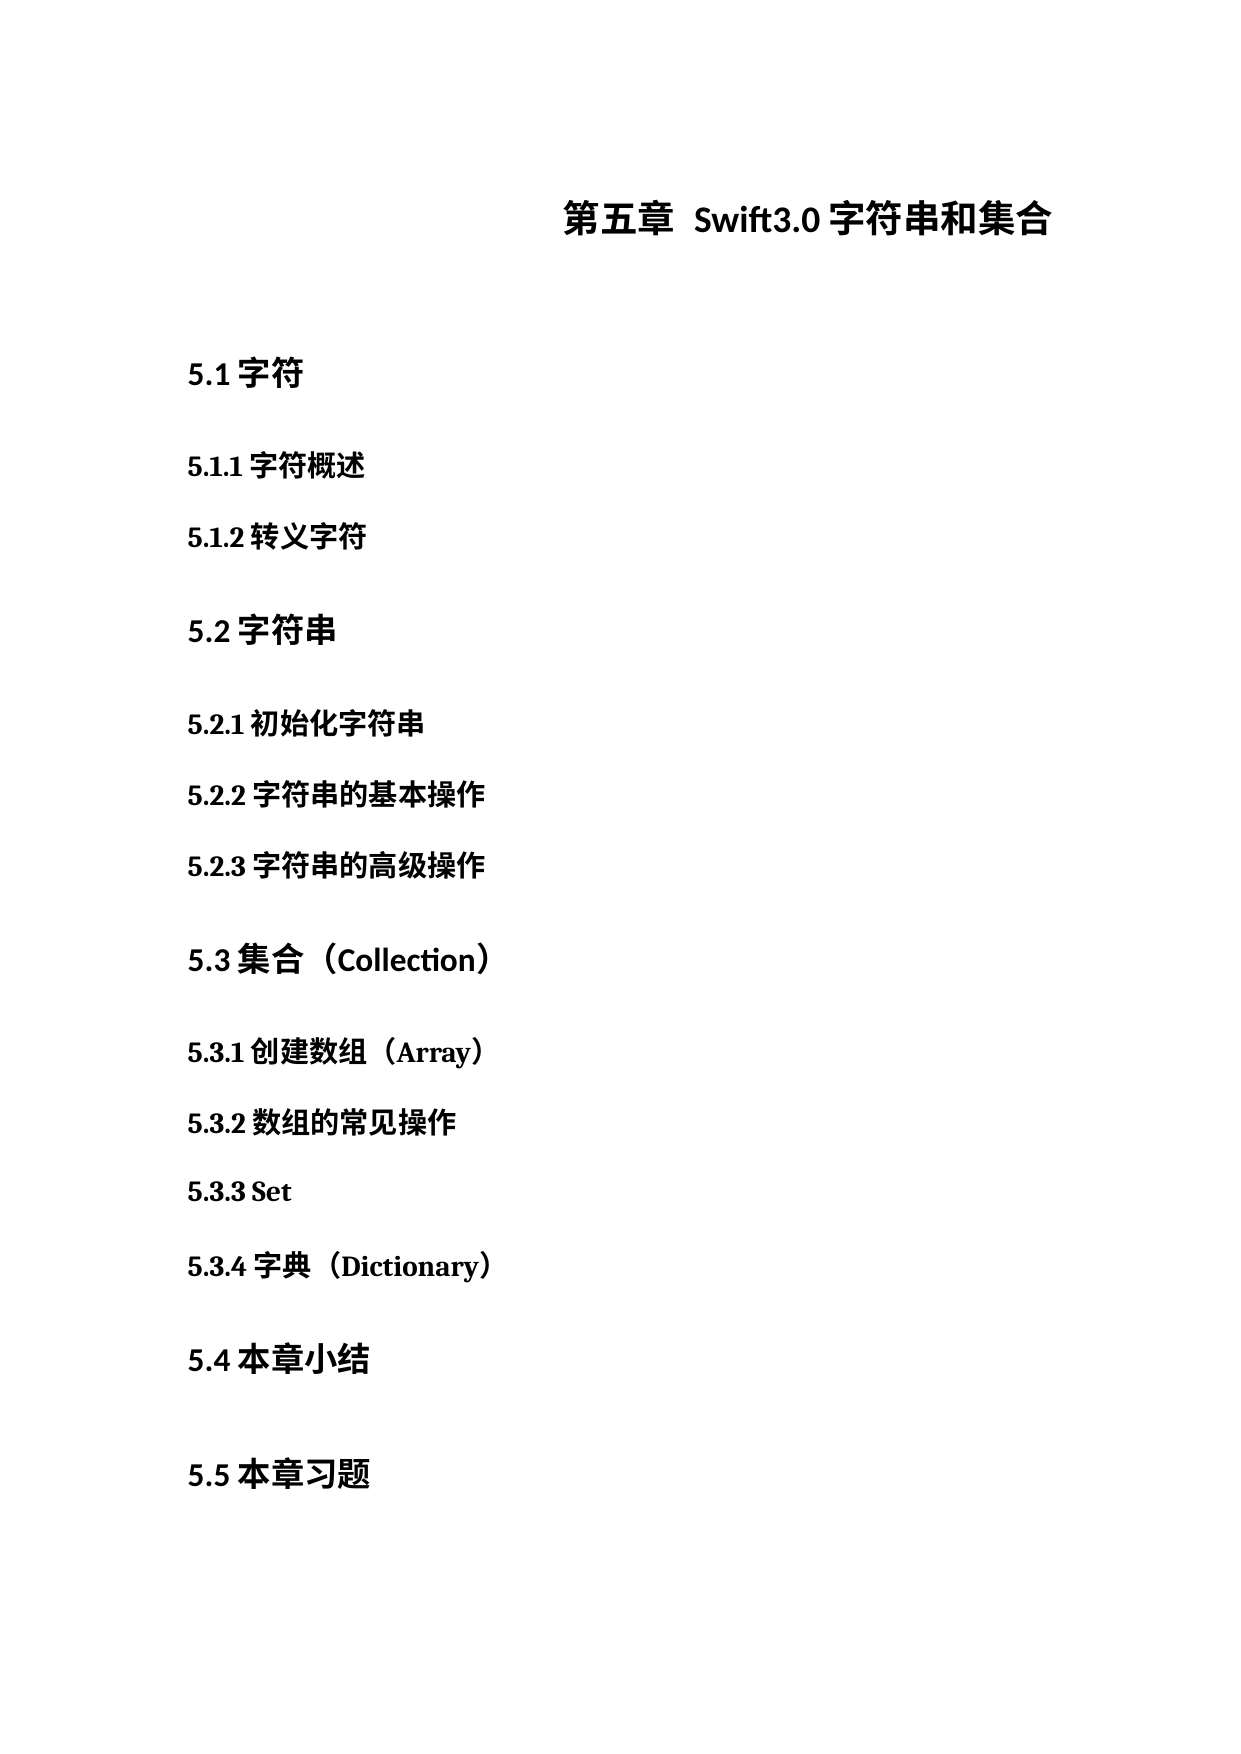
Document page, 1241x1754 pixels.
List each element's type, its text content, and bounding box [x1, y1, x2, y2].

subtitle 5.3.3 Set [187, 1170, 1053, 1214]
subtitle Swift3.0字符串和集合 [187, 172, 1053, 260]
subtitle 5.2 字符串 [187, 584, 1053, 672]
subtitle 5.5 本章习题 [187, 1428, 1053, 1516]
subtitle 5.2.1 初始化字符串 [187, 699, 1053, 743]
subtitle 5.2.2 字符串的基本操作 [187, 771, 1053, 815]
subtitle 5.3.4 字典（Dictionary） [187, 1242, 1053, 1286]
subtitle 5.2.3 字符串的高级操作 [187, 842, 1053, 886]
subtitle 5.4 本章小结 [187, 1313, 1053, 1401]
subtitle 5.1 字符 [187, 327, 1053, 415]
subtitle 5.3.2 数组的常见操作 [187, 1099, 1053, 1143]
subtitle 5.1.2 转义字符 [187, 513, 1053, 557]
subtitle 5.3.1 创建数组（Array） [187, 1028, 1053, 1072]
subtitle 5.3 集合（Collection） [187, 913, 1053, 1001]
subtitle 5.1.1 字符概述 [187, 442, 1053, 486]
